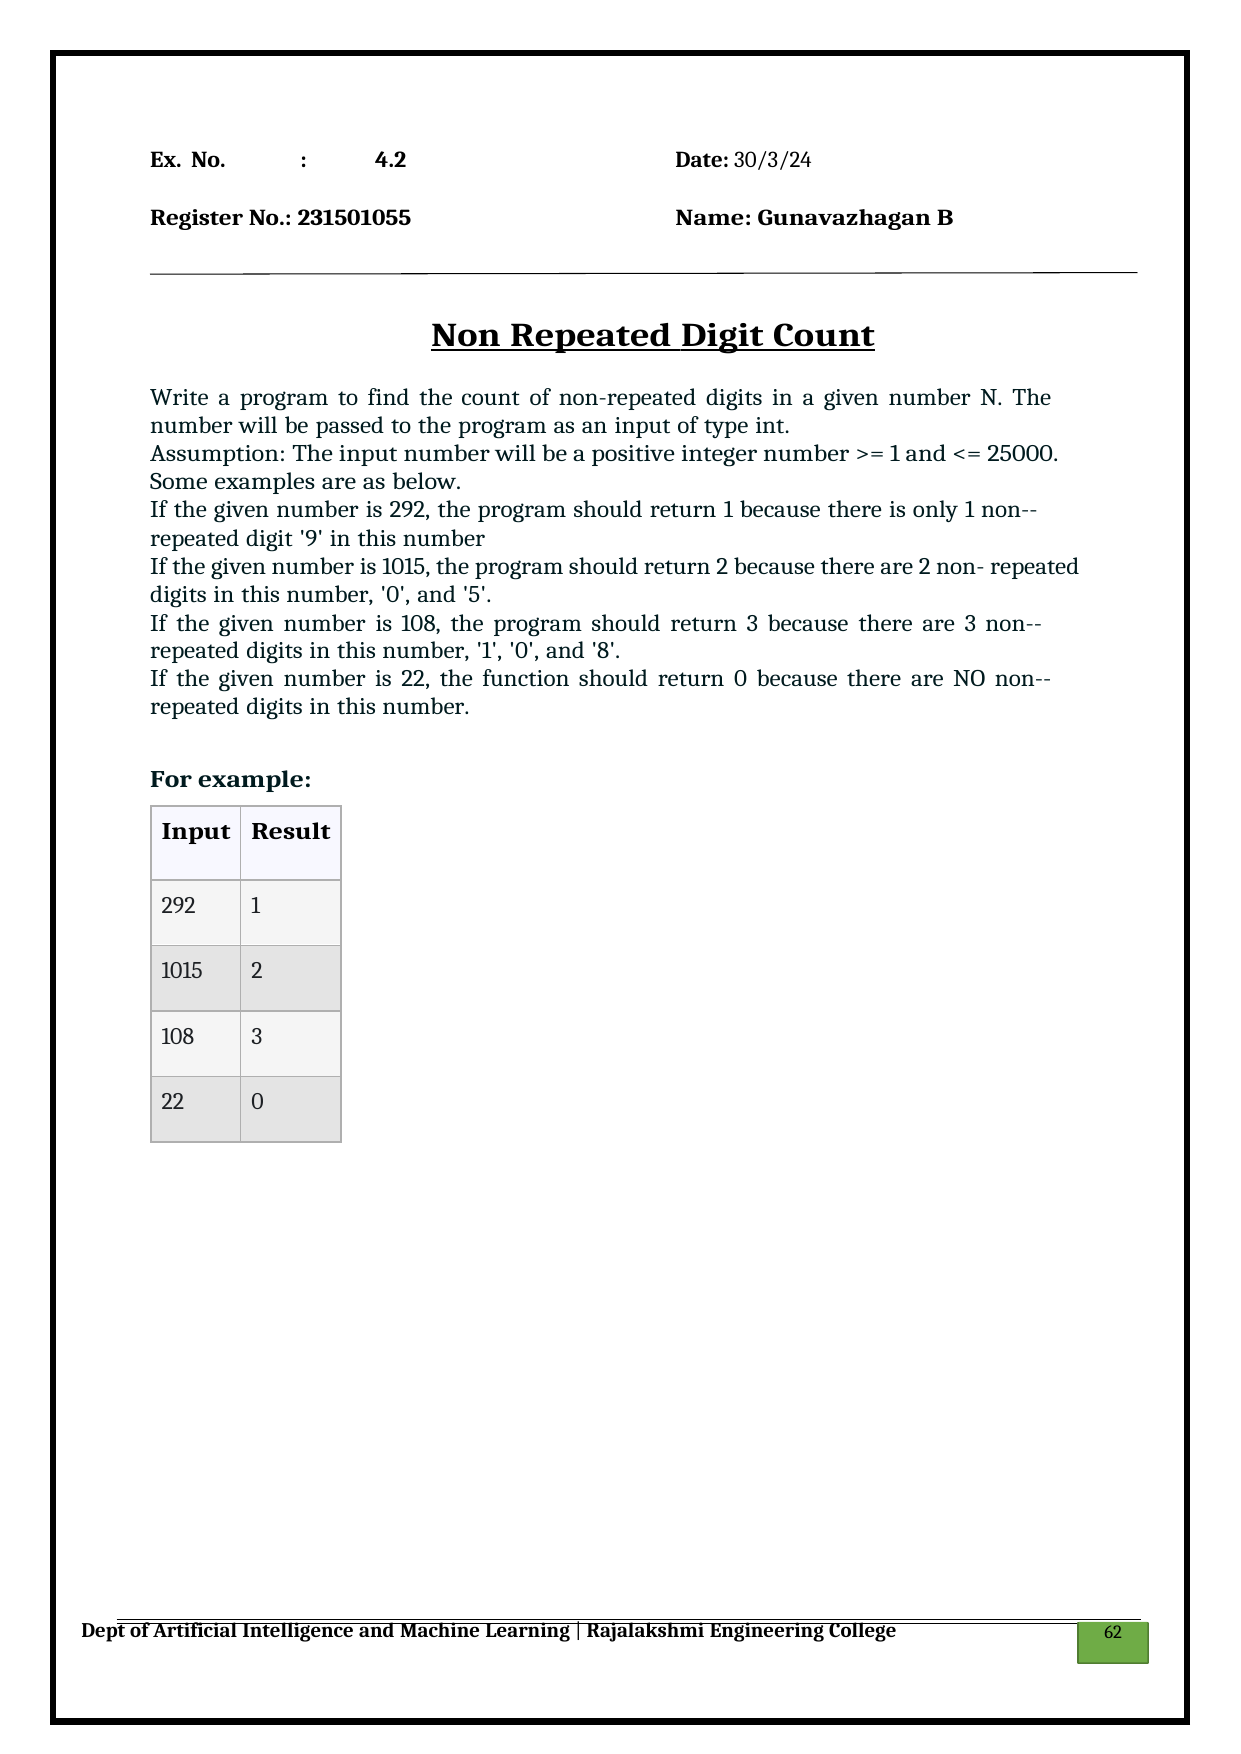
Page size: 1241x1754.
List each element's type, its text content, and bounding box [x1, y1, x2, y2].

subtitle For example: [150, 766, 1103, 793]
text If the given number is 108, the program should return 3 because there are 3 non-- repeated digits in this number, '1', '0', and '8'. [150, 609, 1103, 665]
table_cell 1 [241, 881, 340, 944]
table_cell 22 [152, 1077, 240, 1141]
text If the given number is 22, the function should return 0 because there are NO non-- repeated digits in this number. [150, 665, 1103, 721]
table_cell 2 [241, 946, 340, 1010]
text Write a program to find the count of non-repeated digits in a given number N. The number will be passed to the program as an input of type int. [150, 384, 1103, 440]
table_cell 1015 [152, 946, 240, 1010]
table_cell 292 [152, 881, 240, 944]
text If the given number is 1015, the program should return 2 because there are 2 non- repeated digits in this number, '0', and '5'. [150, 553, 1103, 609]
table_cell 108 [152, 1012, 240, 1076]
table_cell 0 [241, 1077, 340, 1141]
text If the given number is 292, the program should return 1 because there is only 1 non-- repeated digit '9' in this number [150, 496, 1103, 552]
text Ex. No. : 4.2 Date: 30/3/24 [150, 147, 1103, 173]
subtitle Non Repeated Digit Count [305, 317, 1001, 355]
text Register No.: 231501055 Name: Gunavazhagan B [150, 204, 1103, 231]
table_header Result [241, 807, 340, 879]
table_cell 3 [241, 1012, 340, 1076]
table_header Input [152, 807, 240, 879]
text Assumption: The input number will be a positive integer number >= 1 and <= 25000. Some examples are as below. [150, 440, 1103, 496]
